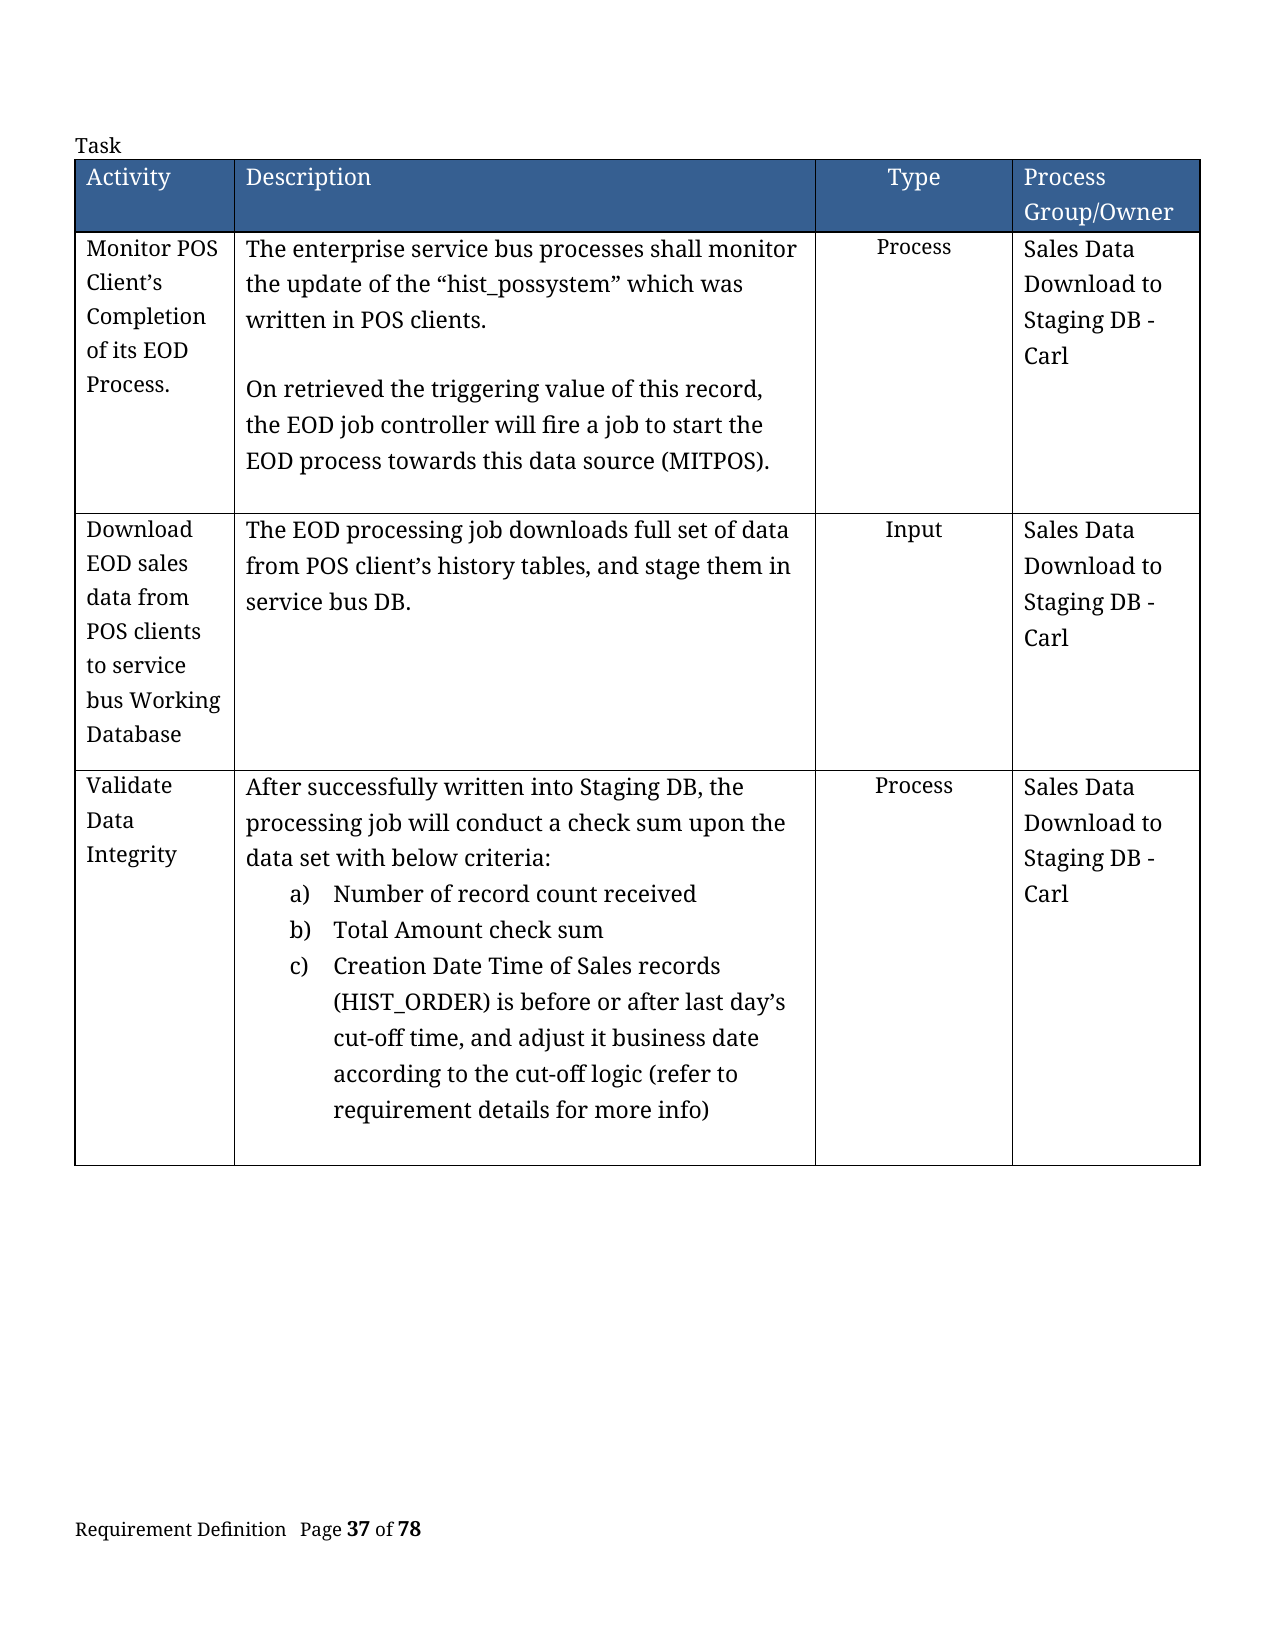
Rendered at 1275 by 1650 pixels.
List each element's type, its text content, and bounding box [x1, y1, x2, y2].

table_cell Sales Data Download to Staging DB - Carl [1013, 233, 1199, 513]
table_cell Validate Data Integrity [76, 771, 234, 1165]
table_cell Input [816, 514, 1012, 769]
table_cell Download EOD sales data from POS clients to service bus Working Database [76, 514, 234, 769]
table_cell After successfully written into Staging DB, the processing job will conduct a check sum upon the data set with below criteria: Number of record count received Total Amount check sum Creation Date Time of Sales records (HIST_ORDER) is before or after last day’s cut-off time, and adjust it business date according to the cut-off logic (refer to requirement details for more info) [235, 771, 815, 1165]
table_header Type [816, 160, 1012, 231]
table_cell Process [816, 233, 1012, 513]
table_header Activity [76, 160, 234, 231]
table_cell Sales Data Download to Staging DB - Carl [1013, 514, 1199, 769]
text Task [75, 131, 1200, 159]
table_header Process Group/Owner [1013, 160, 1199, 231]
table_cell Monitor POS Client’s Completion of its EOD Process. [76, 233, 234, 513]
table_cell The enterprise service bus processes shall monitor the update of the “hist_possystem” which was written in POS clients. On retrieved the triggering value of this record, the EOD job controller will fire a job to start the EOD process towards this data source (MITPOS). [235, 233, 815, 513]
table_cell The EOD processing job downloads full set of data from POS client’s history tables, and stage them in service bus DB. [235, 514, 815, 769]
table_cell Process [816, 771, 1012, 1165]
table_header Description [235, 160, 815, 231]
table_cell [1013, 771, 1199, 1165]
